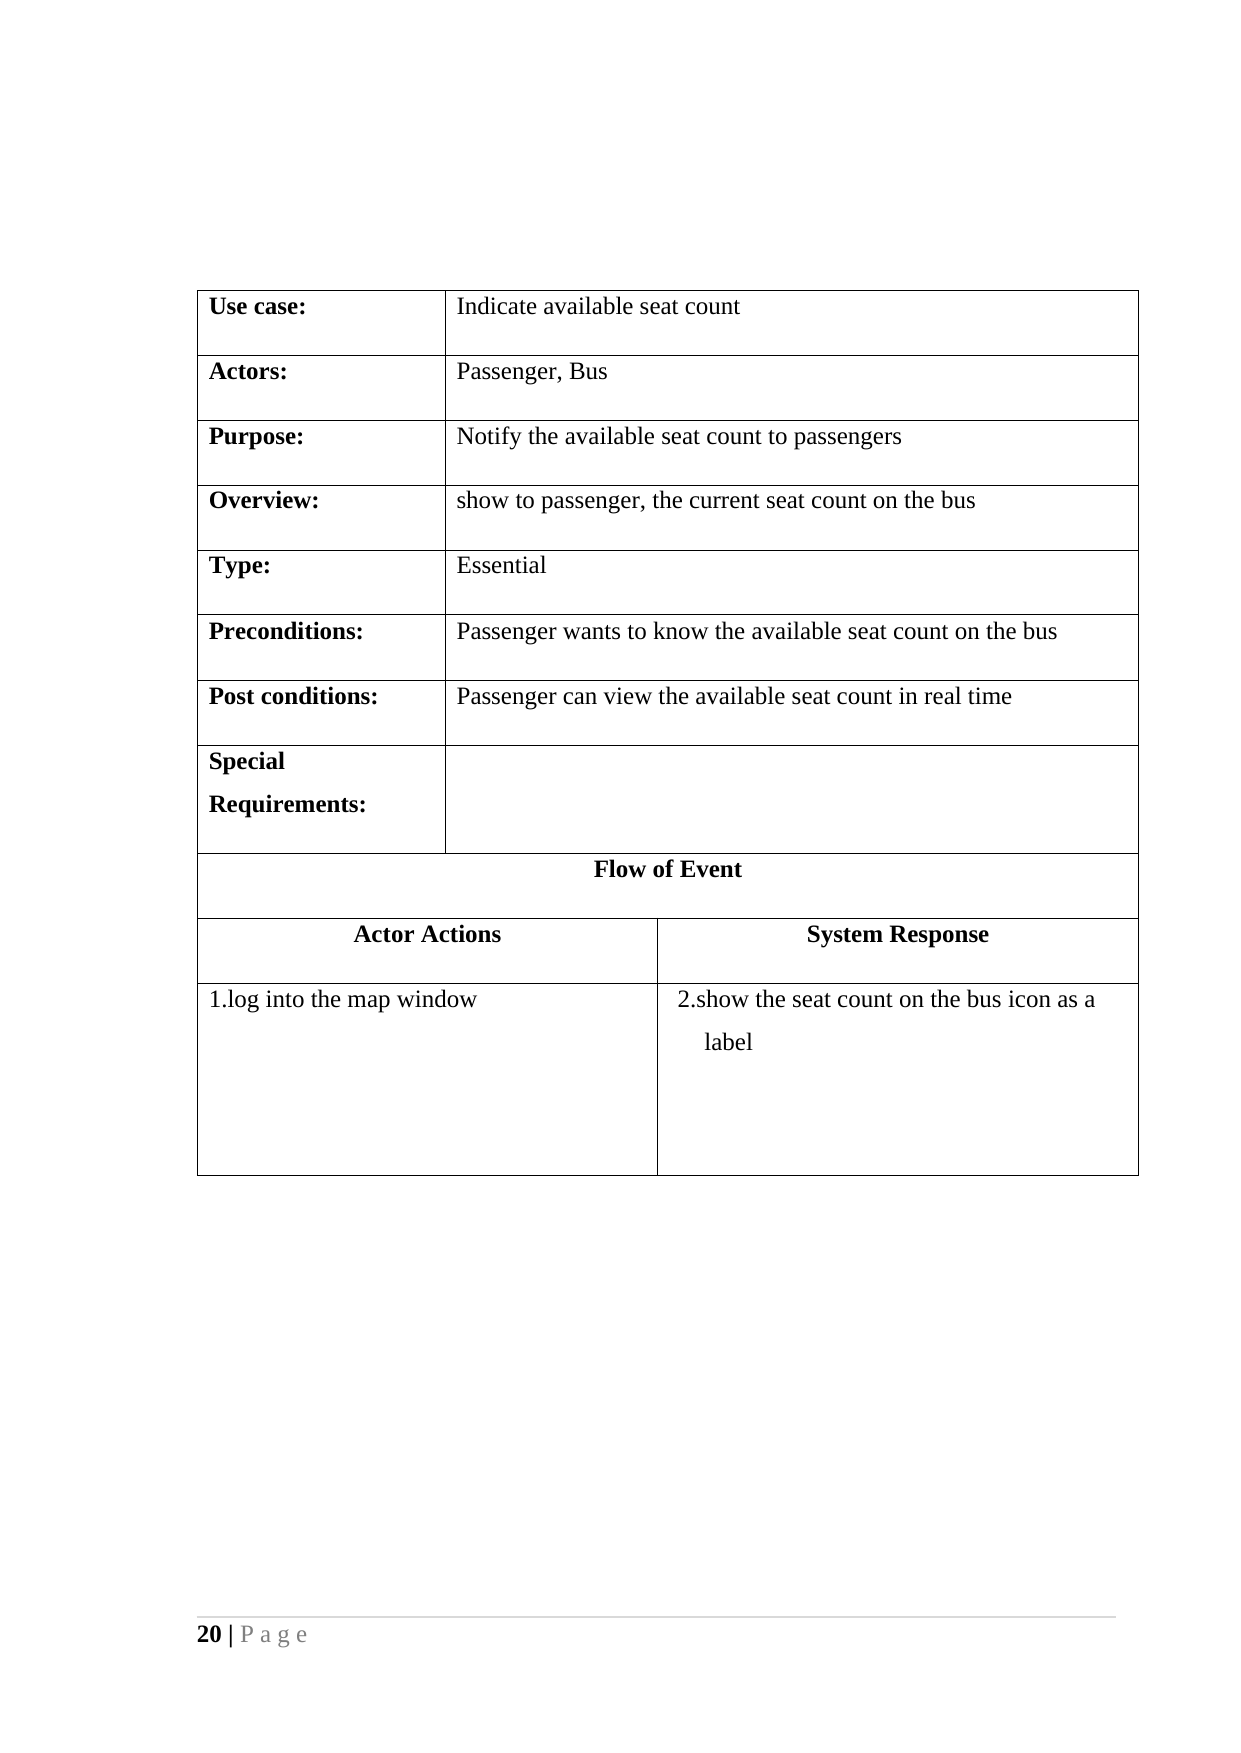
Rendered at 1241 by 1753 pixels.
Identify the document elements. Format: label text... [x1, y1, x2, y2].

table_cell [446, 746, 1138, 853]
table_cell Actor Actions [198, 919, 657, 983]
table_cell Preconditions: [198, 615, 445, 680]
table_header Use case: [198, 291, 445, 355]
table_cell Flow of Event [198, 854, 1138, 918]
table_cell show to passenger, the current seat count on the bus [446, 486, 1138, 549]
table_cell Passenger wants to know the available seat count on the bus [446, 615, 1138, 680]
table_cell Purpose: [198, 421, 445, 484]
table_cell Passenger can view the available seat count in real time [446, 681, 1138, 745]
table_header Indicate available seat count [446, 291, 1138, 355]
table_cell Overview: [198, 486, 445, 549]
table_cell System Response [658, 919, 1138, 983]
table_cell Actors: [198, 356, 445, 420]
table_cell Type: [198, 551, 445, 614]
table_cell 2.show the seat count on the bus icon as a label [658, 984, 1138, 1175]
table_cell Essential [446, 551, 1138, 614]
table_cell Special Requirements: [198, 746, 445, 853]
table_cell Passenger, Bus [446, 356, 1138, 420]
table_cell Post conditions: [198, 681, 445, 745]
table_cell 1.log into the map window [198, 984, 657, 1175]
table_cell Notify the available seat count to passengers [446, 421, 1138, 484]
